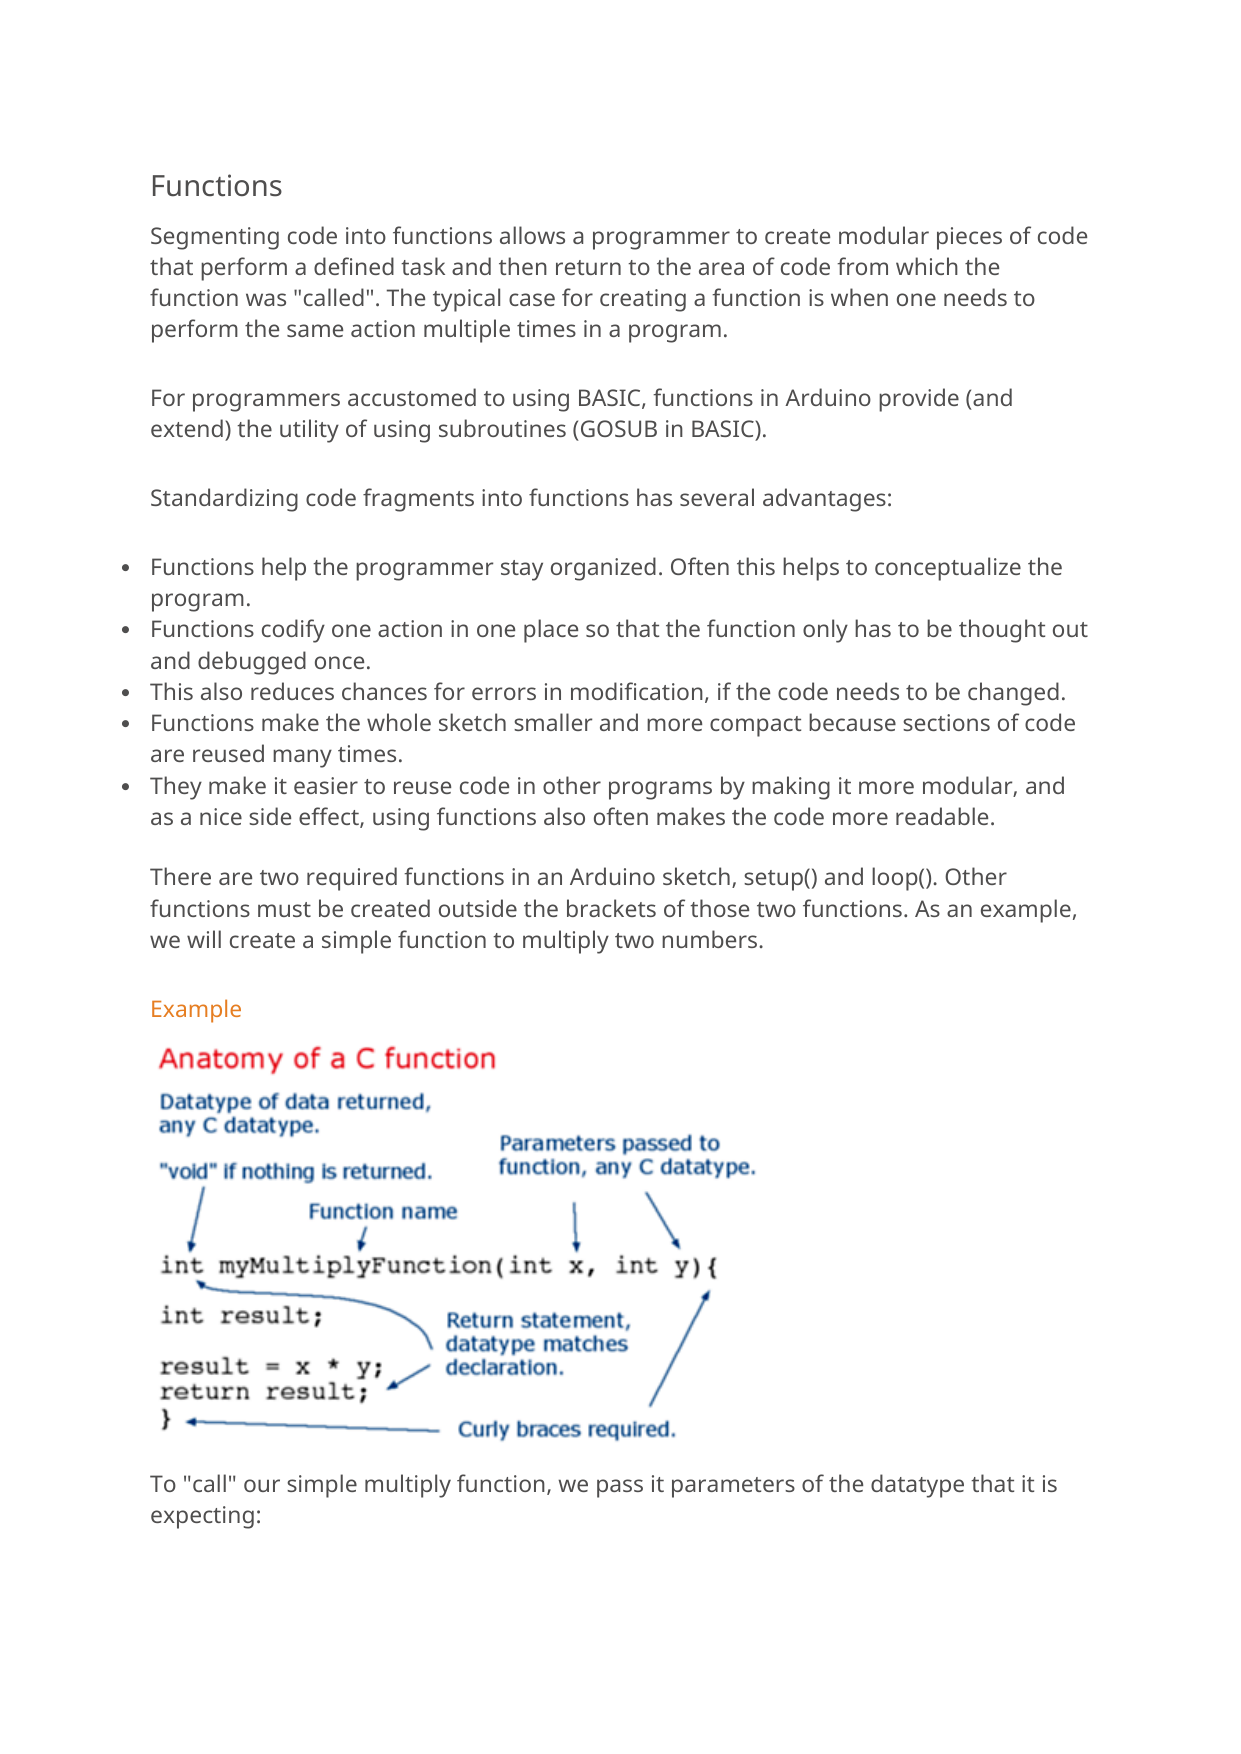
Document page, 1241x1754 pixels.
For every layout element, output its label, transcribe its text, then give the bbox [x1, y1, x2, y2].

text There are two required functions in an Arduino sketch, setup() and loop(). Other functions must be created outside the brackets of those two functions. As an example, we will create a simple function to multiply two numbers. [150, 861, 1090, 955]
list Functions codify one action in one place so that the function only has to be thought out and debugged once. [122, 613, 1090, 676]
text For programmers accustomed to using BASIC, functions in Arduino provide (and extend) the utility of using subroutines (GOSUB in BASIC). [150, 382, 1090, 445]
text Functions [150, 165, 1090, 205]
list This also reduces chances for errors in modification, if the code needs to be changed. [122, 676, 1090, 707]
list Functions help the programmer stay organized. Often this helps to conceptualize the program. [122, 551, 1090, 613]
list Functions make the whole sketch smaller and more compact because sections of code are reused many times. [122, 707, 1090, 770]
text Example [150, 993, 1090, 1024]
text Standardizing code fragments into functions has several advantages: [150, 482, 1090, 513]
picture [150, 1038, 797, 1469]
text Segmenting code into functions allows a programmer to create modular pieces of code that perform a defined task and then return to the area of code from which the function was "called". The typical case for creating a function is when one needs to perform the same action multiple times in a program. [150, 220, 1090, 345]
text To "call" our simple multiply function, we pass it parameters of the datatype that it is expecting: [150, 1468, 1090, 1531]
list They make it easier to reuse code in other programs by making it more modular, and as a nice side effect, using functions also often makes the code more readable. [122, 770, 1090, 832]
